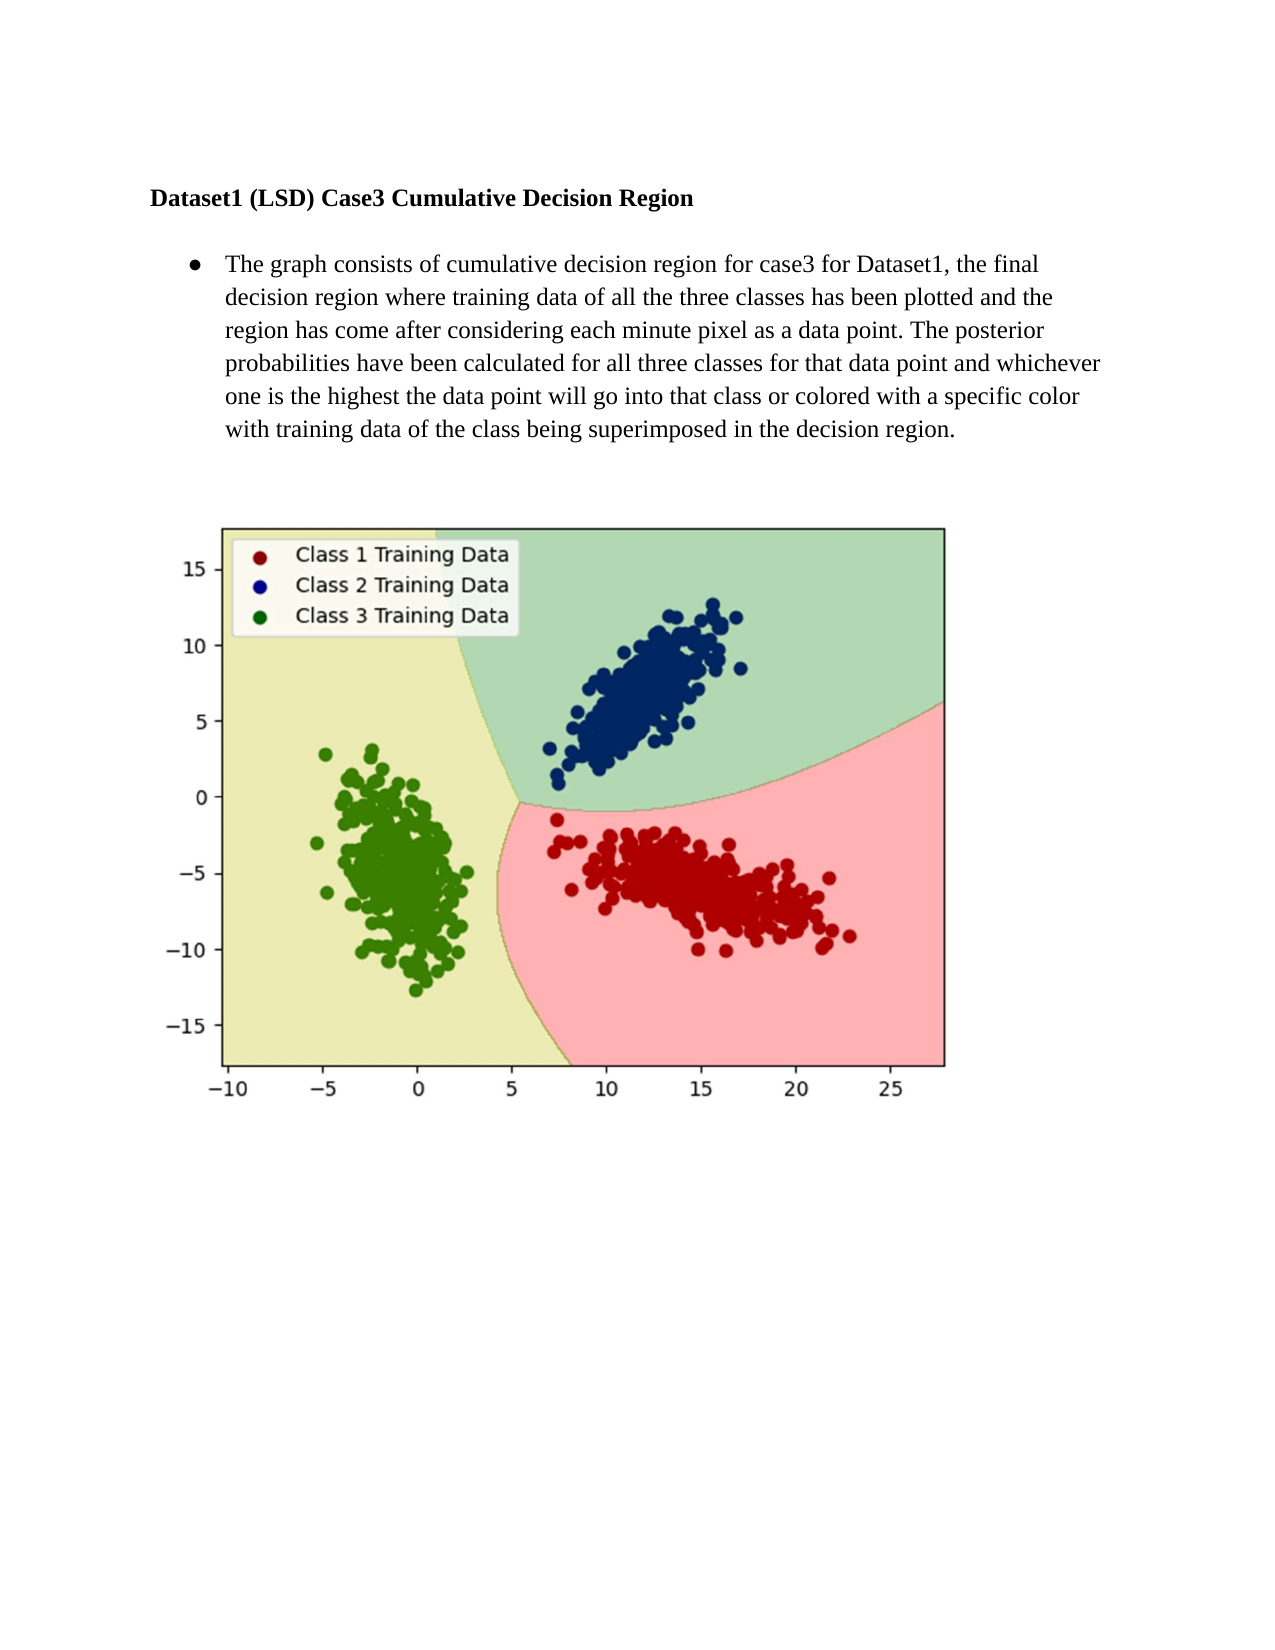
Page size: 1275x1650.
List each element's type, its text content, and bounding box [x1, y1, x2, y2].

list The graph consists of cumulative decision region for case3 for Dataset1, the final decision region where training data of all the three classes has been plotted and the region has come after considering each minute pixel as a data point. The posterior probabilities have been calculated for all three classes for that data point and whichever one is the highest the data point will go into that class or colored with a specific color with training data of the class being superimposed in the decision region. [187, 249, 1121, 443]
picture [165, 525, 949, 1099]
subtitle Dataset1 (LSD) Case3 Cumulative Decision Region [150, 183, 1202, 212]
